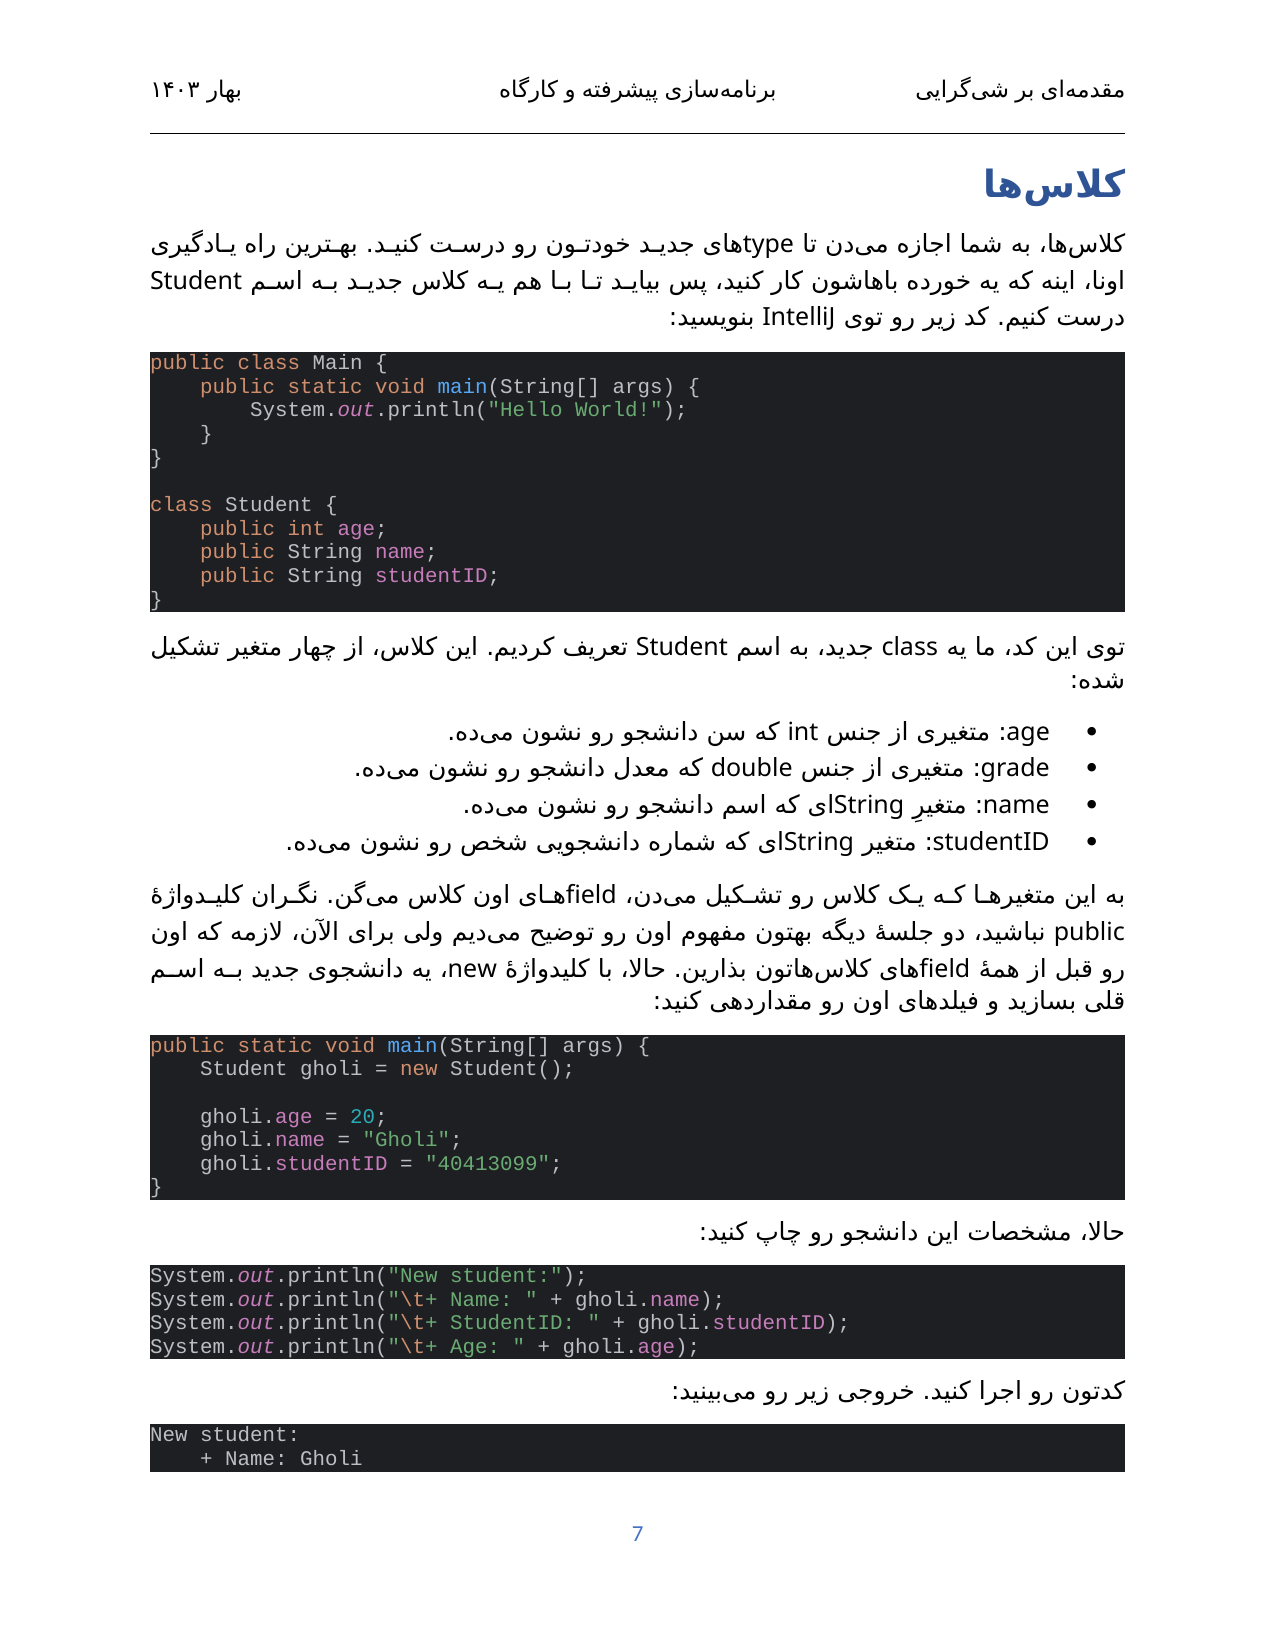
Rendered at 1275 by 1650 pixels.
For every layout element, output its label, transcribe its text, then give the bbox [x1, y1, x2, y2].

text به این متغیرها که یک کلاس رو تشکیل می‌دن، fieldهای اون کلاس می‌گن. نگران کلیدواژهٔ public نباشید، دو جلسهٔ دیگه بهتون مفهوم اون رو توضیح می‌دیم ولی برای الآن، لازمه که اون رو قبل از همهٔ fieldهای کلاس‌هاتون بذارین. حالا، با کلیدواژهٔ new، یه دانشجوی جدید به اسم قلی بسازید و فیلدهای اون رو مقداردهی کنید: [150, 877, 1125, 1016]
text توی این کد، ما یه class جدید، به اسم Student تعریف کردیم. این کلاس، از چهار متغیر تشکیل شده: [150, 629, 1125, 694]
text حالا، مشخصات این دانشجو رو چاپ کنید: [150, 1217, 1125, 1246]
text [150, 1424, 1125, 1472]
list studentID: متغیر Stringای که شماره دانشجویی شخص رو نشون می‌ده. [150, 824, 1087, 858]
list grade: متغیری از جنس double که معدل دانشجو رو نشون می‌ده. [150, 750, 1087, 784]
list name: متغیرِ Stringای که اسم دانشجو رو نشون می‌ده. [150, 787, 1087, 821]
text public class Main { public static void main(String[] args) { System.out.println("Hello World!"); } } class Student { public int age; public String name; public String studentID; } [150, 352, 1125, 612]
list age: متغیری از جنس int که سن دانشجو رو نشون می‌ده. [150, 713, 1087, 747]
text کلاس‌ها، به شما اجازه می‌دن تا typeهای جدید خودتون رو درست کنید. بهترین راه یادگیری اونا، اینه که یه خورده باهاشون کار کنید، پس بیاید تا با هم یه کلاس جدید به اسم Student درست کنیم. کد زیر رو توی IntelliJ بنویسید: [150, 226, 1125, 333]
text کدتون رو اجرا کنید. خروجی زیر رو می‌بینید: [150, 1376, 1125, 1405]
text کلاس‌ها [150, 162, 1125, 206]
text System.out.println("New student:"); System.out.println("\t+ Name: " + gholi.name); System.out.println("\t+ StudentID: " + gholi.studentID); System.out.println("\t+ Age: " + gholi.age); [150, 1265, 1125, 1359]
text public static void main(String[] args) { Student gholi = new Student(); gholi.age = 20; gholi.name = "Gholi"; gholi.studentID = "40413099"; } [150, 1035, 1125, 1200]
